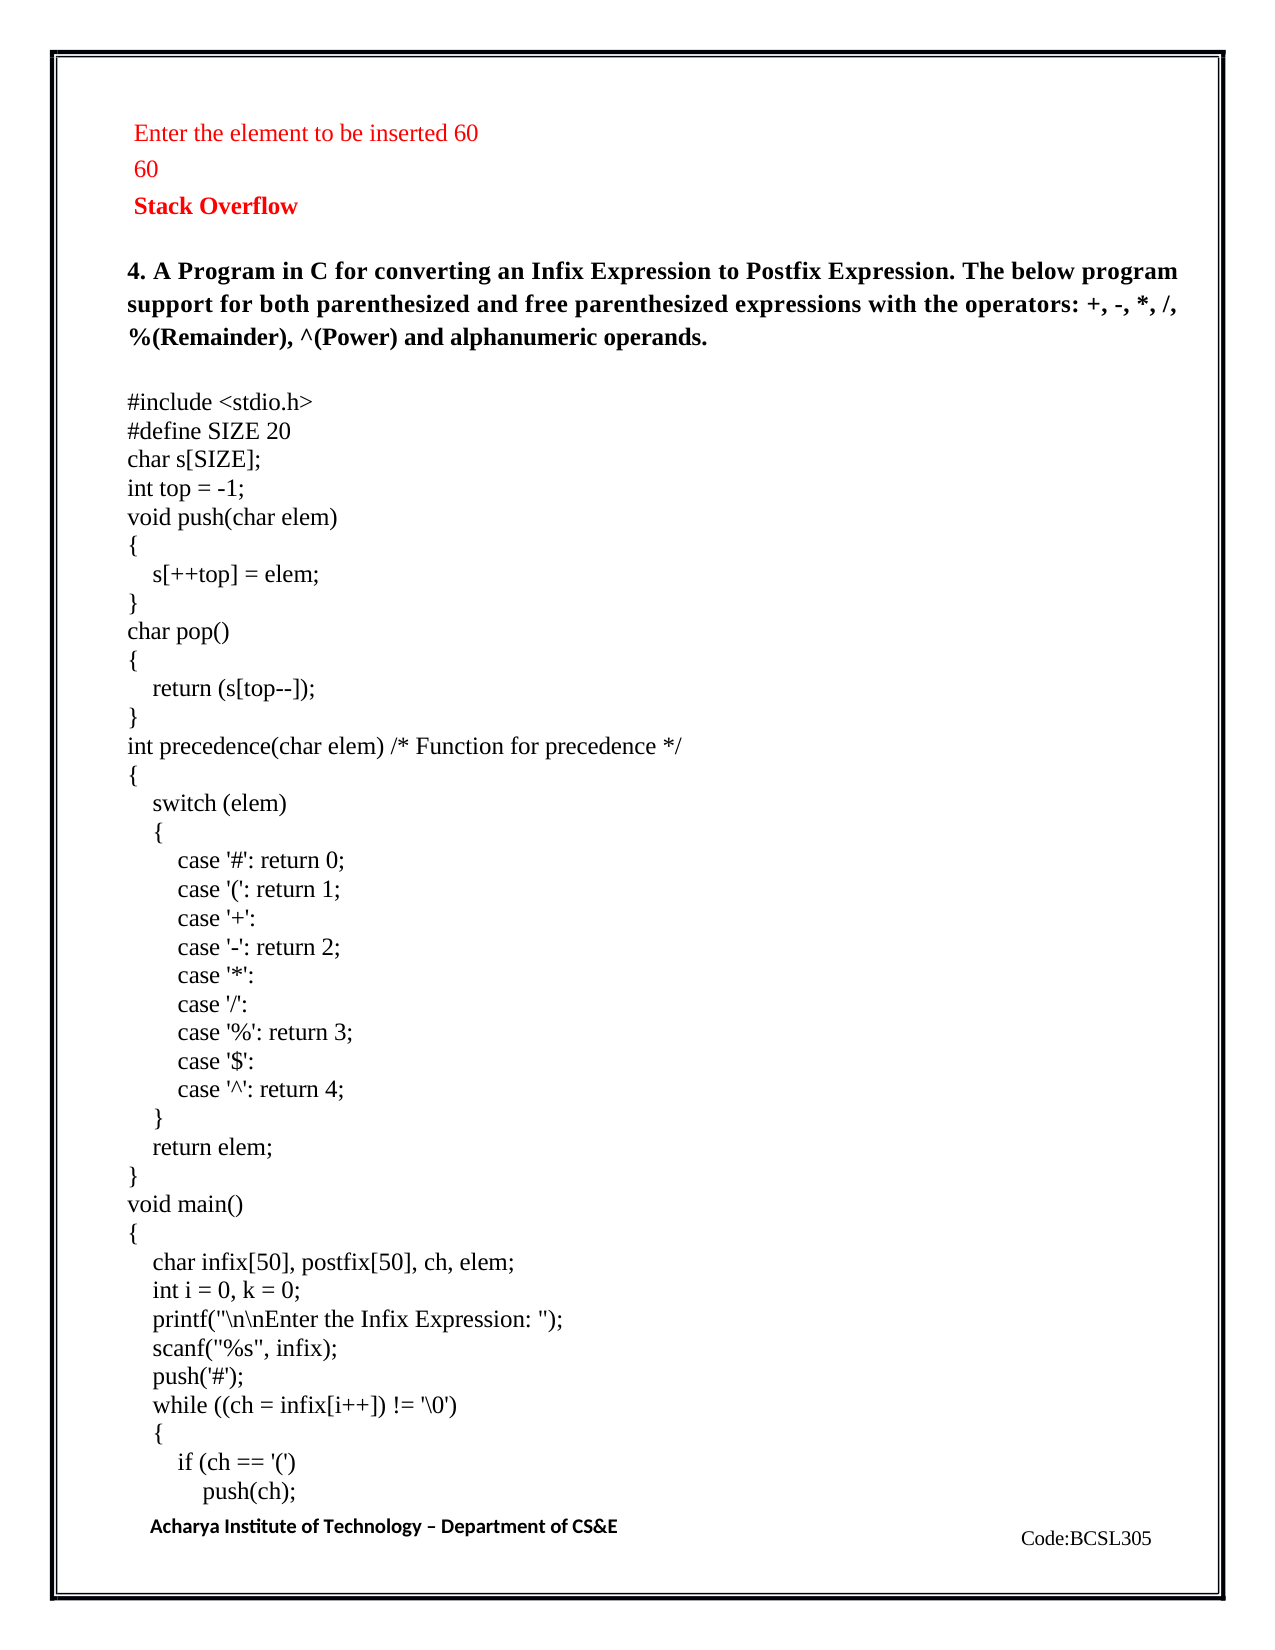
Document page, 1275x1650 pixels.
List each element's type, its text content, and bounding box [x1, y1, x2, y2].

text case '-': return 2; [177, 932, 342, 961]
text case '/': [177, 989, 248, 1018]
text return (s[top--]); [152, 674, 317, 703]
text int top = -1; [127, 473, 247, 502]
text case '*': [177, 961, 254, 989]
text s[++top] = elem; [152, 559, 320, 588]
text support for both parenthesized and free parenthesized expressions with the operators: +, -, *, /, [127, 289, 1194, 318]
text case '%': return 3; [177, 1018, 355, 1046]
text int i = 0, k = 0; [152, 1276, 302, 1304]
text printf("\n\nEnter the Infix Expression: "); [152, 1304, 566, 1333]
text int precedence(char elem) /* Function for precedence */ [127, 731, 686, 760]
text return elem; [152, 1133, 273, 1161]
text case '^': return 4; [177, 1075, 346, 1104]
text void main() [127, 1190, 244, 1218]
text char infix[50], postfix[50], ch, elem; [152, 1247, 517, 1276]
text #define SIZE 20 [127, 416, 292, 445]
text push(ch); [202, 1476, 297, 1505]
text #include <stdio.h> [127, 387, 314, 416]
text char s[SIZE]; [127, 445, 262, 473]
text scanf("%s", infix); [152, 1333, 339, 1362]
text 60 [133, 155, 159, 183]
text case '$': [177, 1047, 254, 1075]
text while ((ch = infix[i++]) != '\0') [152, 1390, 459, 1419]
text Acharya Institute of Technology – Department of CS&E [150, 1513, 623, 1538]
text if (ch == '(') [177, 1448, 296, 1476]
text case '+': [177, 903, 256, 932]
text push('#'); [152, 1362, 244, 1390]
text Enter the element to be inserted 60 [133, 119, 482, 147]
text char pop() [127, 617, 231, 645]
text case '(': return 1; [177, 875, 342, 903]
text 4. A Program in C for converting an Infix Expression to Postfix Expression. The below program [127, 256, 1193, 285]
text switch (elem) [152, 789, 288, 817]
text case '#': return 0; [177, 846, 346, 874]
text Stack Overflow [133, 192, 298, 220]
text void push(char elem) [127, 502, 339, 531]
text %(Remainder), ^(Power) and alphanumeric operands. [127, 322, 711, 351]
